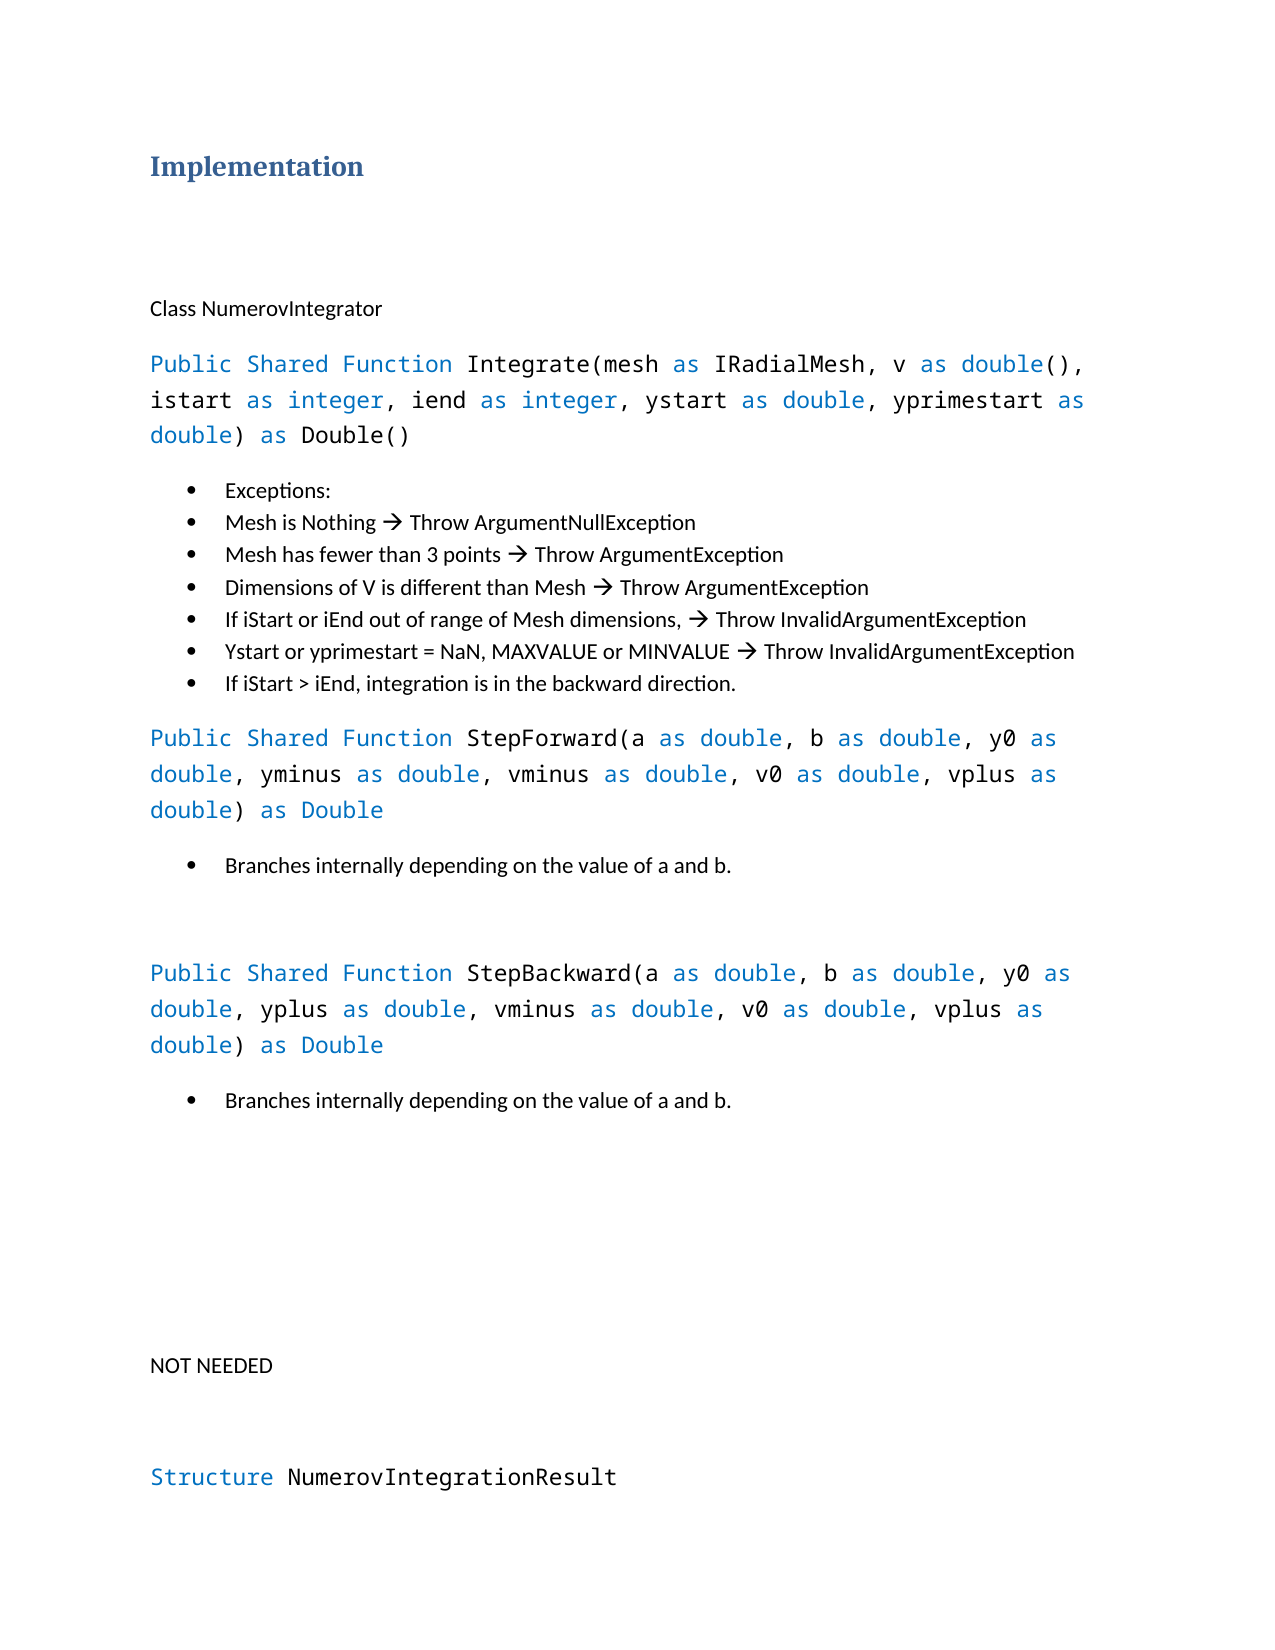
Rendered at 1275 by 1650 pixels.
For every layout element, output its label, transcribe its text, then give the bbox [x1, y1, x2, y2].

list Mesh has fewer than 3 points Throw ArgumentException [187, 541, 1125, 569]
list Branches internally depending on the value of a and b. [187, 851, 1125, 879]
list If iStart or iEnd out of range of Mesh dimensions, Throw InvalidArgumentException [187, 605, 1125, 633]
subtitle Implementation [150, 150, 1125, 183]
list Branches internally depending on the value of a and b. [187, 1086, 1125, 1114]
list Mesh is Nothing Throw ArgumentNullException [187, 508, 1125, 536]
list Ystart or yprimestart = NaN, MAXVALUE or MINVALUE Throw InvalidArgumentException [187, 637, 1125, 665]
list Dimensions of V is different than Mesh Throw ArgumentException [187, 573, 1125, 601]
text Class NumerovIntegrator [150, 294, 1125, 323]
text Public Shared Function StepBackward(a as double, b as double, y0 as double, yplus as double, vminus as double, v0 as double, vplus as double) as Double [150, 957, 1125, 1060]
text NOT NEEDED [150, 1351, 1125, 1379]
text Public Shared Function Integrate(mesh as IRadialMesh, v as double(), istart as integer, iend as integer, ystart as double, yprimestart as double) as Double() [150, 348, 1125, 451]
list If iStart > iEnd, integration is in the backward direction. [187, 669, 1125, 697]
list Exceptions: [187, 476, 1125, 504]
text Structure NumerovIntegrationResult [150, 1461, 1125, 1492]
text Public Shared Function StepForward(a as double, b as double, y0 as double, yminus as double, vminus as double, v0 as double, vplus as double) as Double [150, 722, 1125, 826]
